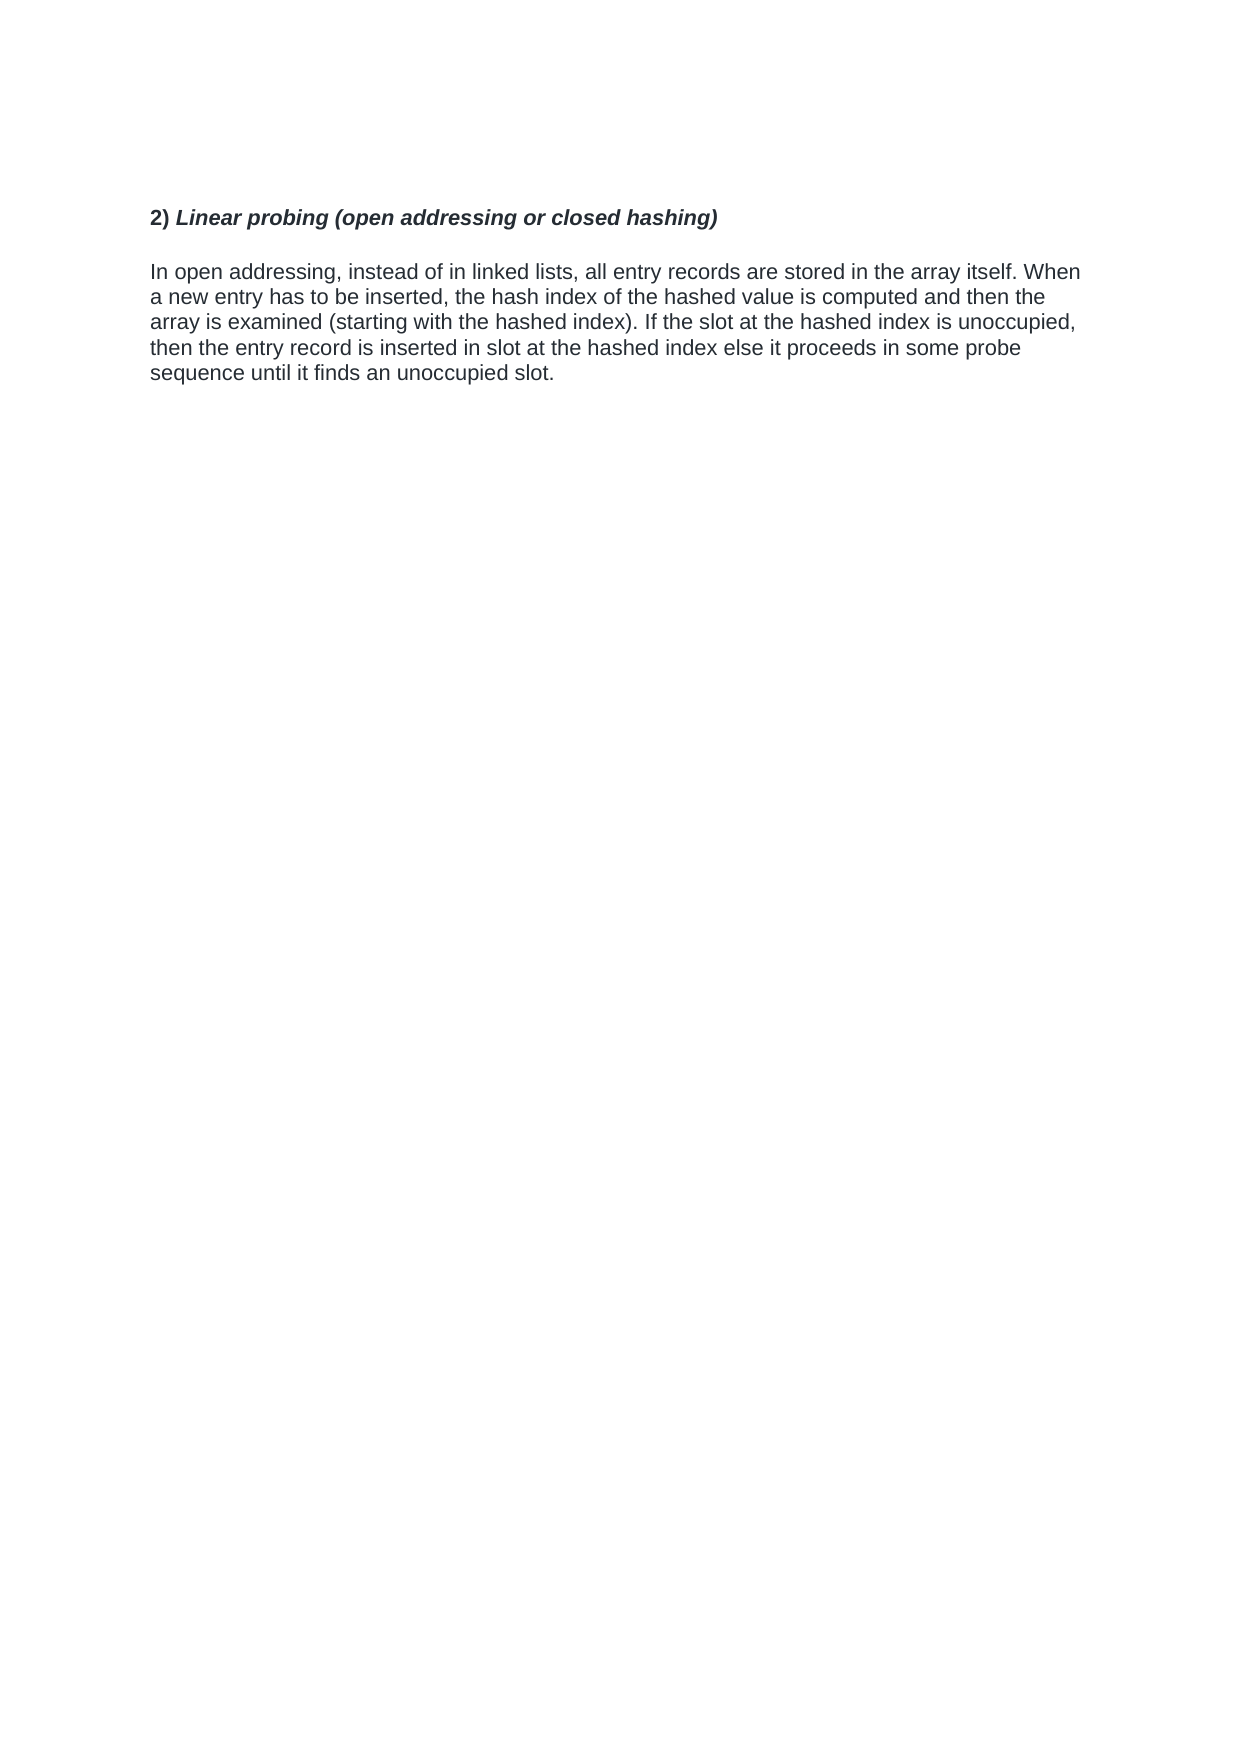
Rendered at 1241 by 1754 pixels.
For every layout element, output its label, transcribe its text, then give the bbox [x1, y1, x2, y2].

text 2) Linear probing (open addressing or closed hashing) [176, 204, 1090, 229]
text In open addressing, instead of in linked lists, all entry records are stored in the array itself. When a new entry has to be inserted, the hash index of the hashed value is computed and then the array is examined (starting with the hashed index). If the slot at the hashed index is unoccupied, then the entry record is inserted in slot at the hashed index else it proceeds in some probe sequence until it finds an unoccupied slot. [150, 259, 1090, 385]
